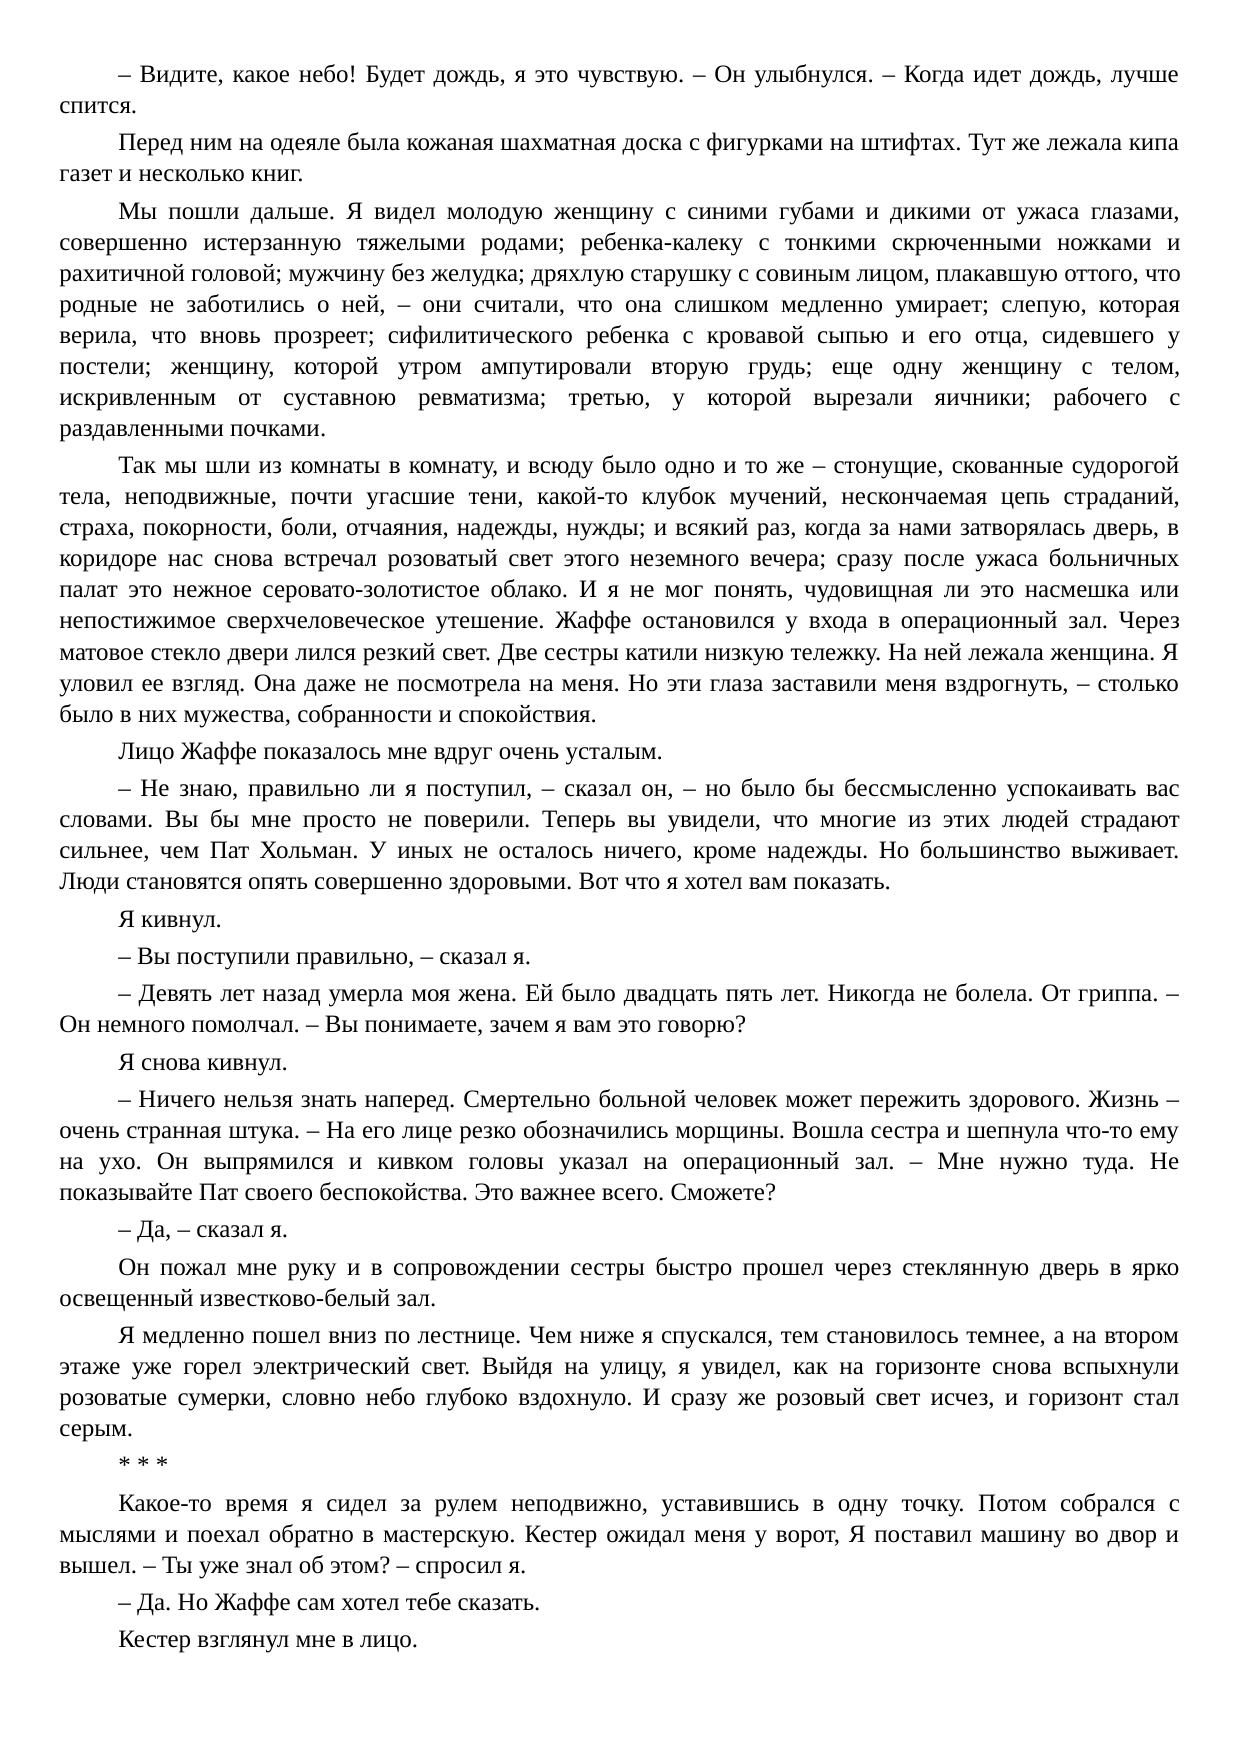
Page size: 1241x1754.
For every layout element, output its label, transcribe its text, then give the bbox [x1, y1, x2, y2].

text – Ничего нельзя знать наперед. Смертельно больной человек может пережить здорового. Жизнь – очень странная штука. – На его лице резко обозначились морщины. Вошла сестра и шепнула что-то ему на ухо. Он выпрямился и кивком головы указал на операционный зал. – Мне нужно туда. Не показывайте Пат своего беспокойства. Это важнее всего. Сможете? [59, 1084, 1181, 1206]
text * * * [59, 1450, 1181, 1479]
text Кестер взглянул мне в лицо. [59, 1624, 1181, 1653]
text Я кивнул. [59, 904, 1181, 932]
text Перед ним на одеяле была кожаная шахматная доска с фигурками на штифтах. Тут же лежала кипа газет и несколько книг. [59, 127, 1181, 187]
text – Да, – сказал я. [59, 1214, 1181, 1243]
text – Девять лет назад умерла моя жена. Ей было двадцать пять лет. Никогда не болела. От гриппа. – Он немного помолчал. – Вы понимаете, зачем я вам это говорю? [59, 978, 1181, 1038]
text – Вы поступили правильно, – сказал я. [59, 941, 1181, 970]
text Так мы шли из комнаты в комнату, и всюду было одно и то же – стонущие, скованные судорогой тела, неподвижные, почти угасшие тени, какой-то клубок мучений, нескончаемая цепь страданий, страха, покорности, боли, отчаяния, надежды, нужды; и всякий раз, когда за нами затворялась дверь, в коридоре нас снова встречал розоватый свет этого неземного вечера; сразу после ужаса больничных палат это нежное серовато-золотистое облако. И я не мог понять, чудовищная ли это насмешка или непостижимое сверхчеловеческое утешение. Жаффе остановился у входа в операционный зал. Через матовое стекло двери лился резкий свет. Две сестры катили низкую тележку. На ней лежала женщина. Я уловил ее взгляд. Она даже не посмотрела на меня. Но эти глаза заставили меня вздрогнуть, – столько было в них мужества, собранности и спокойствия. [59, 450, 1181, 727]
text – Да. Но Жаффе сам хотел тебе сказать. [59, 1587, 1181, 1616]
text Мы пошли дальше. Я видел молодую женщину с синими губами и дикими от ужаса глазами, совершенно истерзанную тяжелыми родами; ребенка-калеку с тонкими скрюченными ножками и рахитичной головой; мужчину без желудка; дряхлую старушку с совиным лицом, плакавшую оттого, что родные не заботились о ней, – они считали, что она слишком медленно умирает; слепую, которая верила, что вновь прозреет; сифилитического ребенка с кровавой сыпью и его отца, сидевшего у постели; женщину, которой утром ампутировали вторую грудь; еще одну женщину с телом, искривленным от суставною ревматизма; третью, у которой вырезали яичники; рабочего с раздавленными почками. [59, 196, 1181, 442]
text – Не знаю, правильно ли я поступил, – сказал он, – но было бы бессмысленно успокаивать вас словами. Вы бы мне просто не поверили. Теперь вы увидели, что многие из этих людей страдают сильнее, чем Пат Хольман. У иных не осталось ничего, кроме надежды. Но большинство выживает. Люди становятся опять совершенно здоровыми. Вот что я хотел вам показать. [59, 773, 1181, 895]
text Лицо Жаффе показалось мне вдруг очень усталым. [59, 736, 1181, 765]
text Он пожал мне руку и в сопровождении сестры быстро прошел через стеклянную дверь в ярко освещенный известково-белый зал. [59, 1252, 1181, 1311]
text Я снова кивнул. [59, 1047, 1181, 1075]
text – Видите, какое небо! Будет дождь, я это чувствую. – Он улыбнулся. – Когда идет дождь, лучше спится. [59, 59, 1181, 119]
text Я медленно пошел вниз по лестнице. Чем ниже я спускался, тем становилось темнее, а на втором этаже уже горел электрический свет. Выйдя на улицу, я увидел, как на горизонте снова вспыхнули розоватые сумерки, словно небо глубоко вздохнуло. И сразу же розовый свет исчез, и горизонт стал серым. [59, 1320, 1181, 1442]
text Какое-то время я сидел за рулем неподвижно, уставившись в одну точку. Потом собрался с мыслями и поехал обратно в мастерскую. Кестер ожидал меня у ворот, Я поставил машину во двор и вышел. – Ты уже знал об этом? – спросил я. [59, 1488, 1181, 1578]
